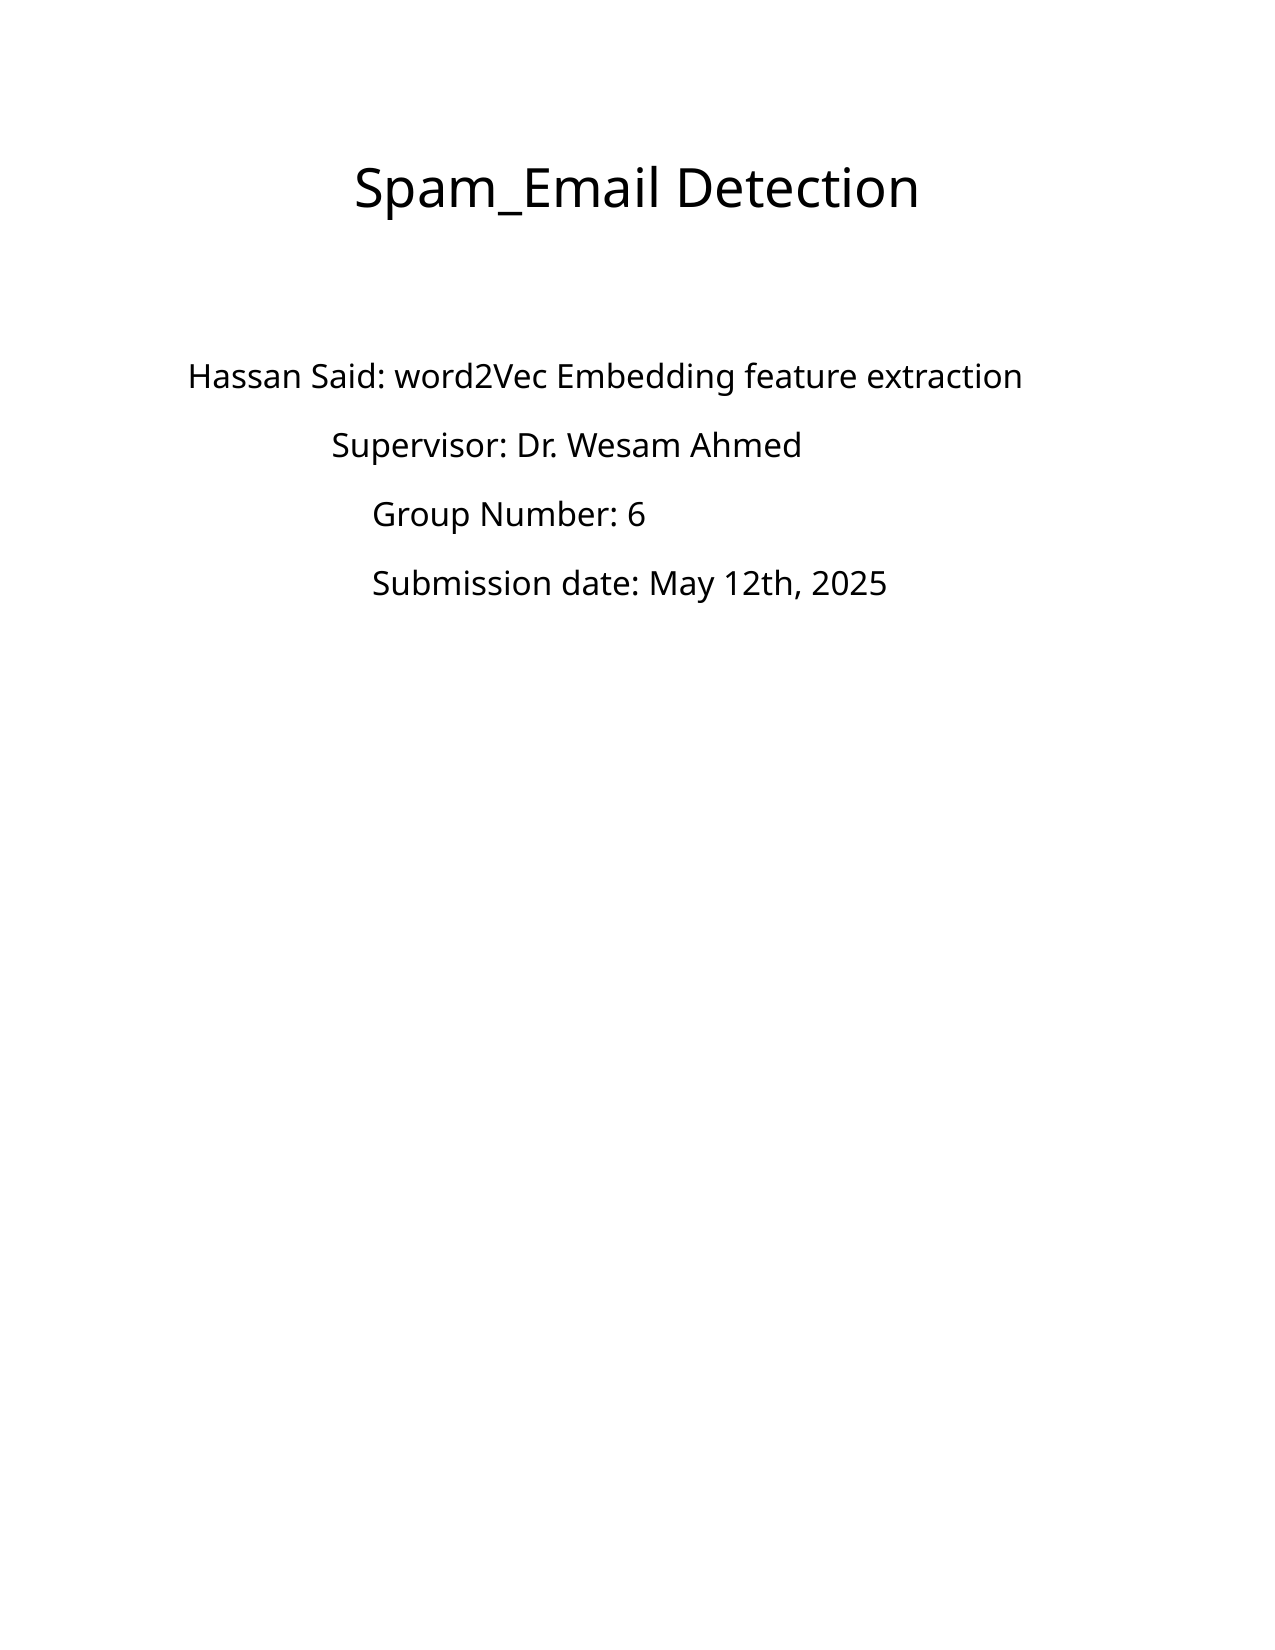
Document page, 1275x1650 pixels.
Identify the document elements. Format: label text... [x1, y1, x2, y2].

text Group Number: 6 [103, 491, 1087, 536]
text Spam_Email Detection [187, 150, 1087, 224]
text Supervisor: Dr. Wesam Ahmed [47, 422, 1087, 467]
text Hassan Said: word2Vec Embedding feature extraction [187, 353, 1087, 398]
text Submission date: May 12th, 2025 [103, 559, 1087, 605]
